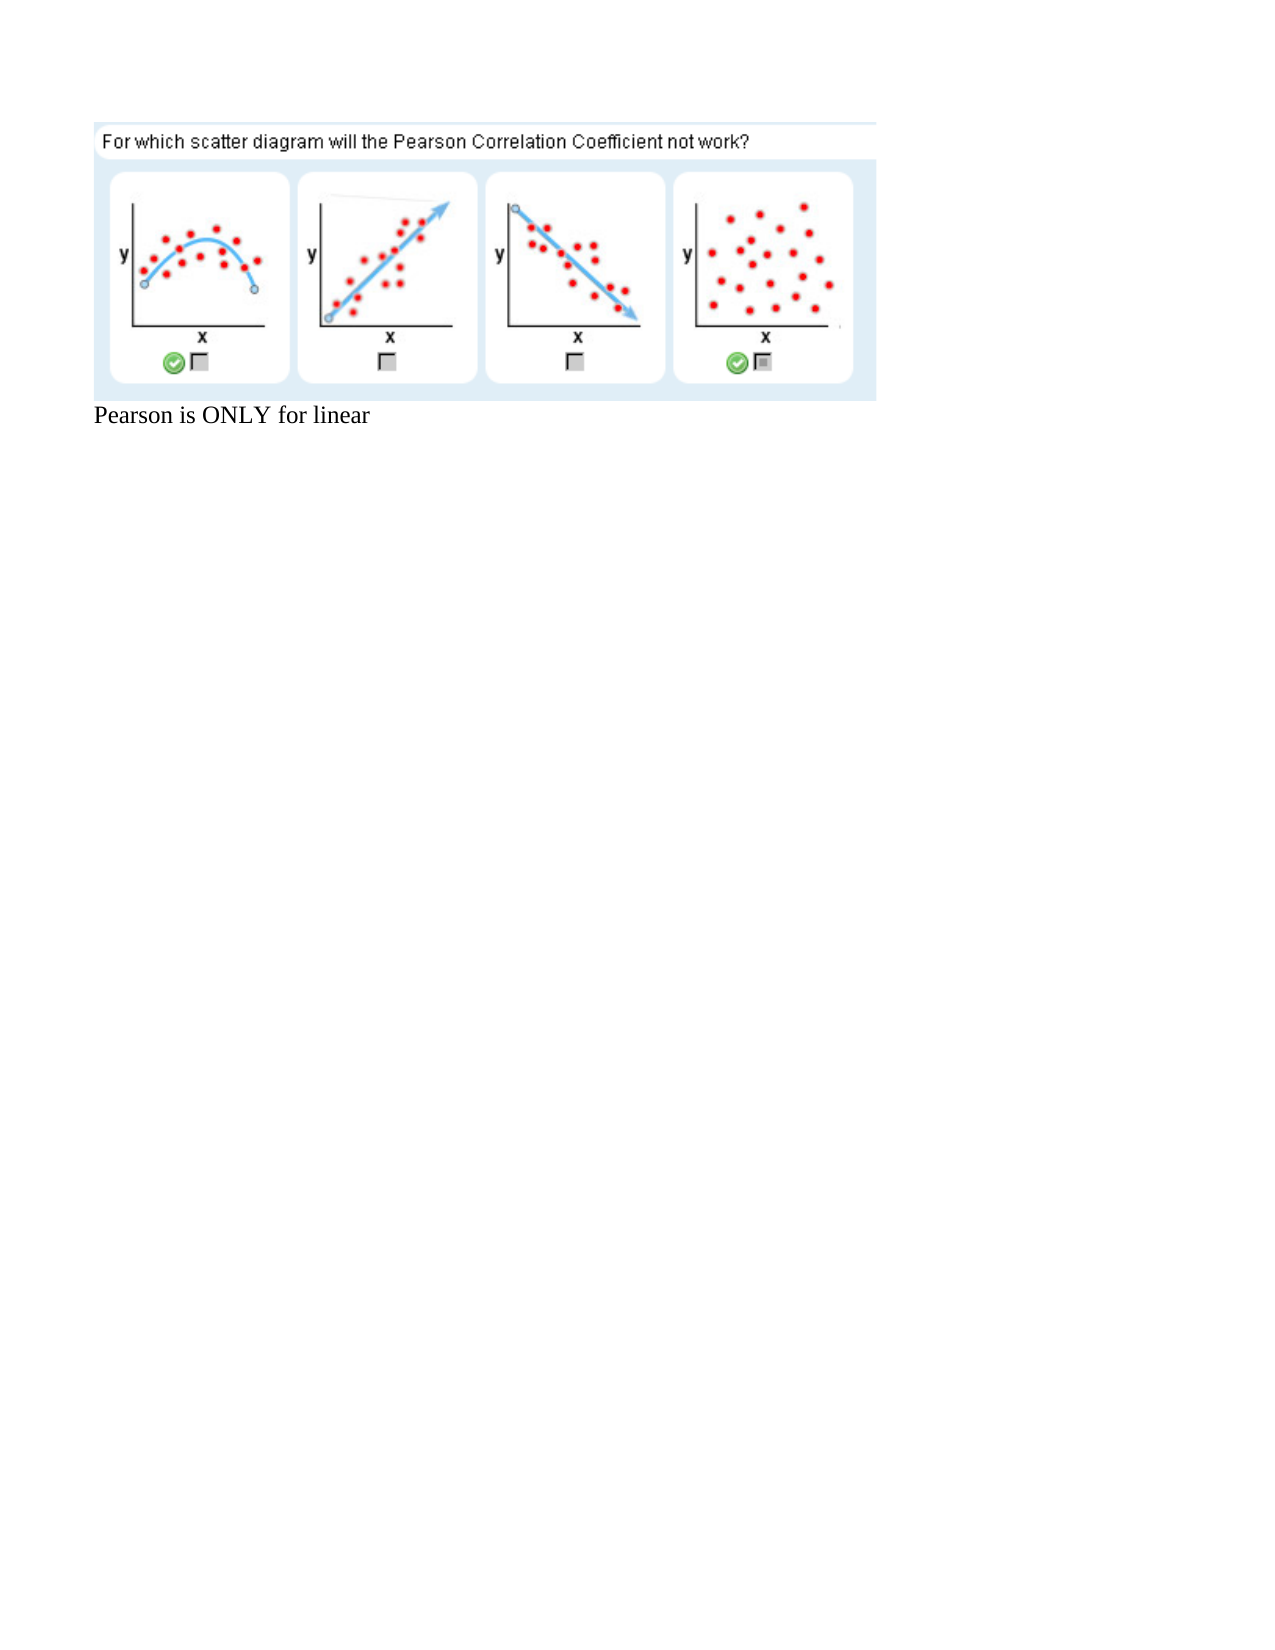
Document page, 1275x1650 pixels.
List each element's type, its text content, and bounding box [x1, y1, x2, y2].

picture [93, 122, 877, 401]
text Pearson is ONLY for linear3. REGRESSION. CREATE PATTERN, FORMULA [94, 401, 1181, 429]
